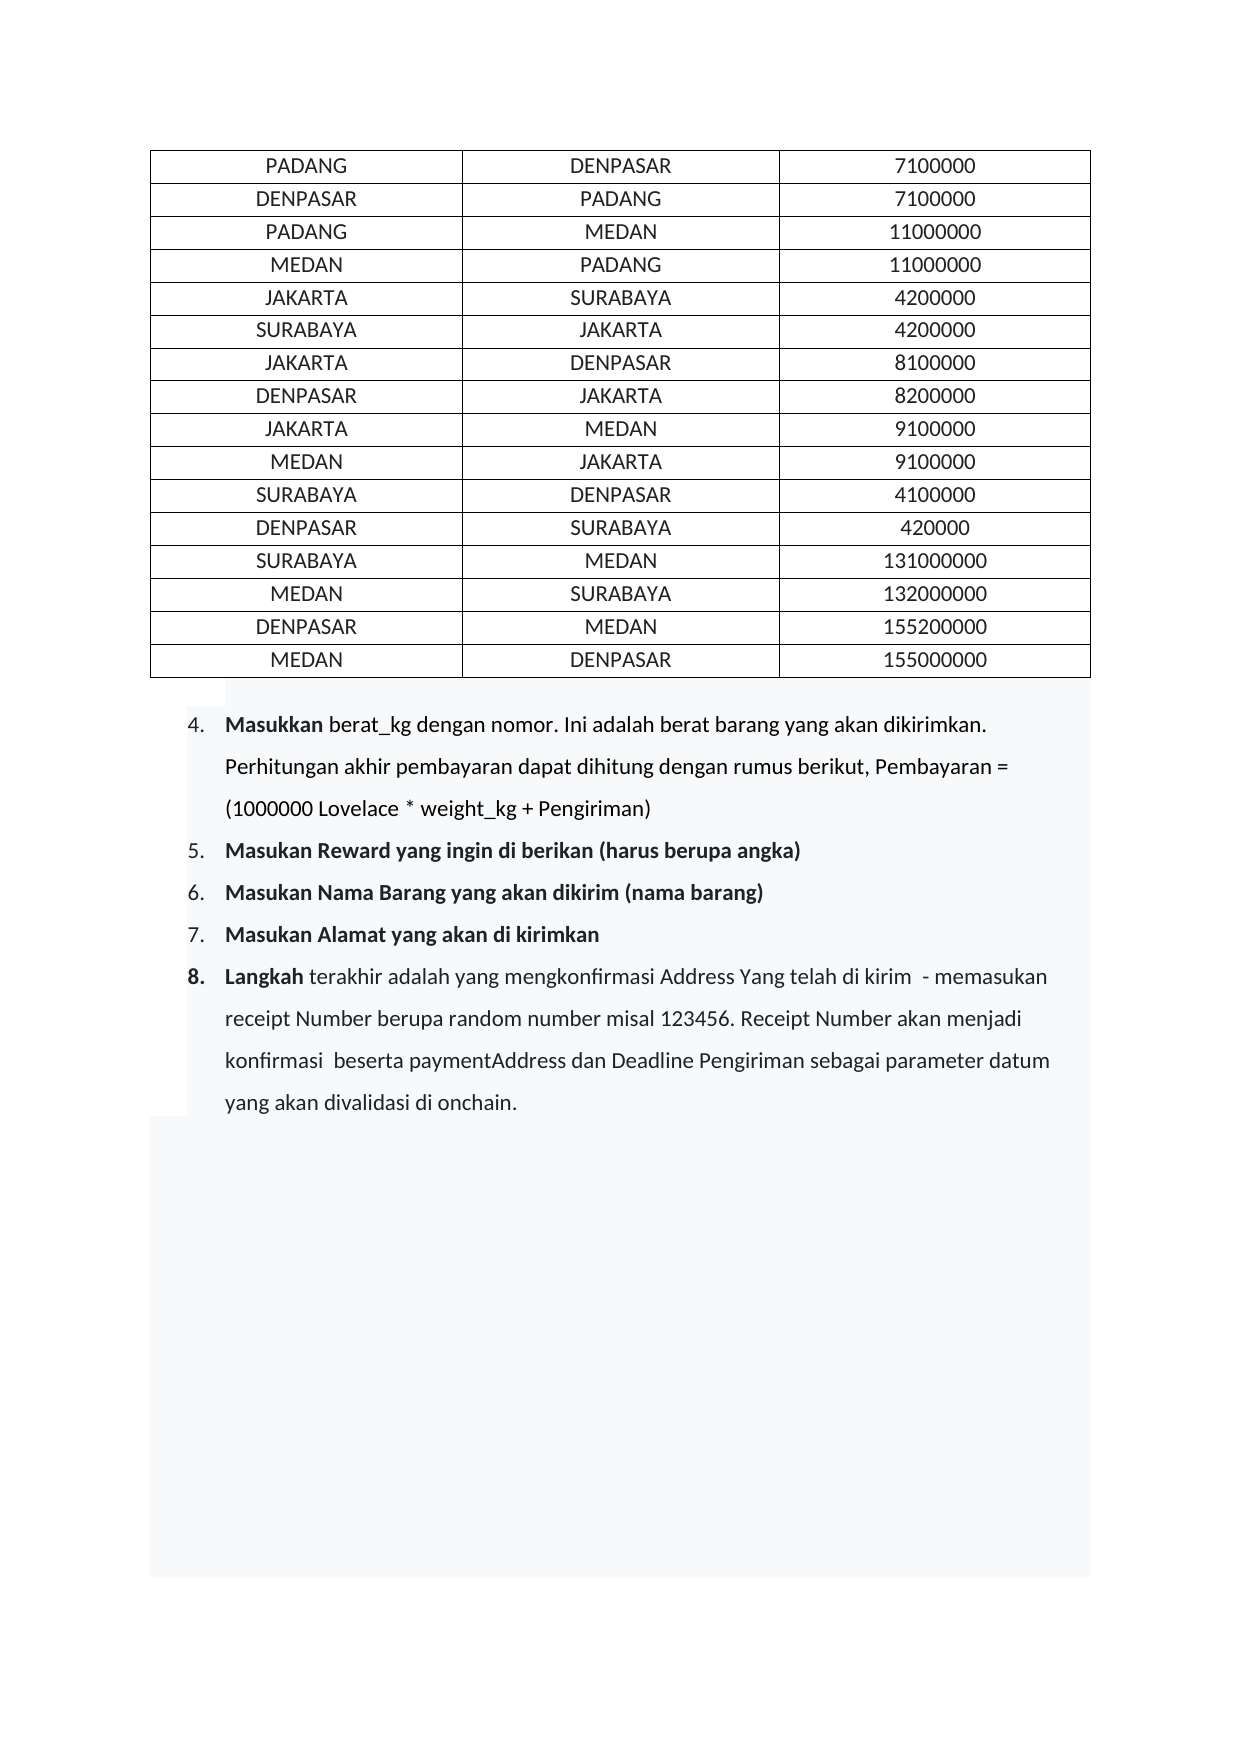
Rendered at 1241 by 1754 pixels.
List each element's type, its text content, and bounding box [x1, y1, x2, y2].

table_cell DENPASAR [151, 513, 462, 545]
table_cell 4200000 [780, 283, 1090, 314]
table_cell 4200000 [780, 316, 1090, 347]
table_cell PADANG [151, 151, 462, 183]
list Masukan Nama Barang yang akan dikirim (nama barang) [187, 878, 1090, 906]
table_cell SURABAYA [151, 546, 462, 578]
table_cell JAKARTA [151, 414, 462, 446]
list Masukan Reward yang ingin di berikan (harus berupa angka) [187, 836, 1090, 864]
table_cell DENPASAR [463, 480, 779, 512]
table_cell 9100000 [780, 447, 1090, 479]
table_cell PADANG [463, 184, 779, 216]
table_cell PADANG [463, 250, 779, 282]
table_cell MEDAN [151, 250, 462, 282]
table_cell 11000000 [780, 217, 1090, 249]
table_cell MEDAN [463, 217, 779, 249]
list Masukan Alamat yang akan di kirimkan [187, 920, 1090, 948]
table_cell 4100000 [780, 480, 1090, 512]
table_cell DENPASAR [463, 349, 779, 380]
table_cell DENPASAR [151, 612, 462, 644]
table_cell MEDAN [151, 447, 462, 479]
table_cell SURABAYA [151, 480, 462, 512]
table_cell 8200000 [780, 381, 1090, 413]
list Masukkan berat_kg dengan nomor. Ini adalah berat barang yang akan dikirimkan. Perhitungan akhir pembayaran dapat dihitung dengan rumus berikut, Pembayaran = (1000000 Lovelace * weight_kg + Pengiriman) [187, 710, 1090, 822]
table_cell MEDAN [463, 546, 779, 578]
table_cell SURABAYA [463, 513, 779, 545]
table_cell SURABAYA [463, 579, 779, 611]
list Langkah terakhir adalah yang mengkonfirmasi Address Yang telah di kirim - memasukan receipt Number berupa random number misal 123456. Receipt Number akan menjadi konfirmasi beserta paymentAddress dan Deadline Pengiriman sebagai parameter datum yang akan divalidasi di onchain. [187, 962, 1090, 1116]
table_cell JAKARTA [463, 316, 779, 347]
table_cell MEDAN [463, 612, 779, 644]
table_cell 155200000 [780, 612, 1090, 644]
table_cell DENPASAR [463, 645, 779, 677]
table_cell 11000000 [780, 250, 1090, 282]
table_cell 8100000 [780, 349, 1090, 380]
table_cell JAKARTA [151, 283, 462, 314]
table_cell DENPASAR [463, 151, 779, 183]
table_cell SURABAYA [463, 283, 779, 314]
table_cell SURABAYA [151, 316, 462, 347]
table_cell 420000 [780, 513, 1090, 545]
table_cell DENPASAR [151, 381, 462, 413]
table_cell 7100000 [780, 184, 1090, 216]
table_cell 132000000 [780, 579, 1090, 611]
table_cell JAKARTA [463, 447, 779, 479]
table_cell MEDAN [151, 579, 462, 611]
table_cell JAKARTA [151, 349, 462, 380]
table_cell MEDAN [151, 645, 462, 677]
table_cell 155000000 [780, 645, 1090, 677]
table_cell 131000000 [780, 546, 1090, 578]
table_cell 9100000 [780, 414, 1090, 446]
table_cell MEDAN [463, 414, 779, 446]
table_cell 7100000 [780, 151, 1090, 183]
table_cell JAKARTA [463, 381, 779, 413]
table_cell DENPASAR [151, 184, 462, 216]
table_cell PADANG [151, 217, 462, 249]
